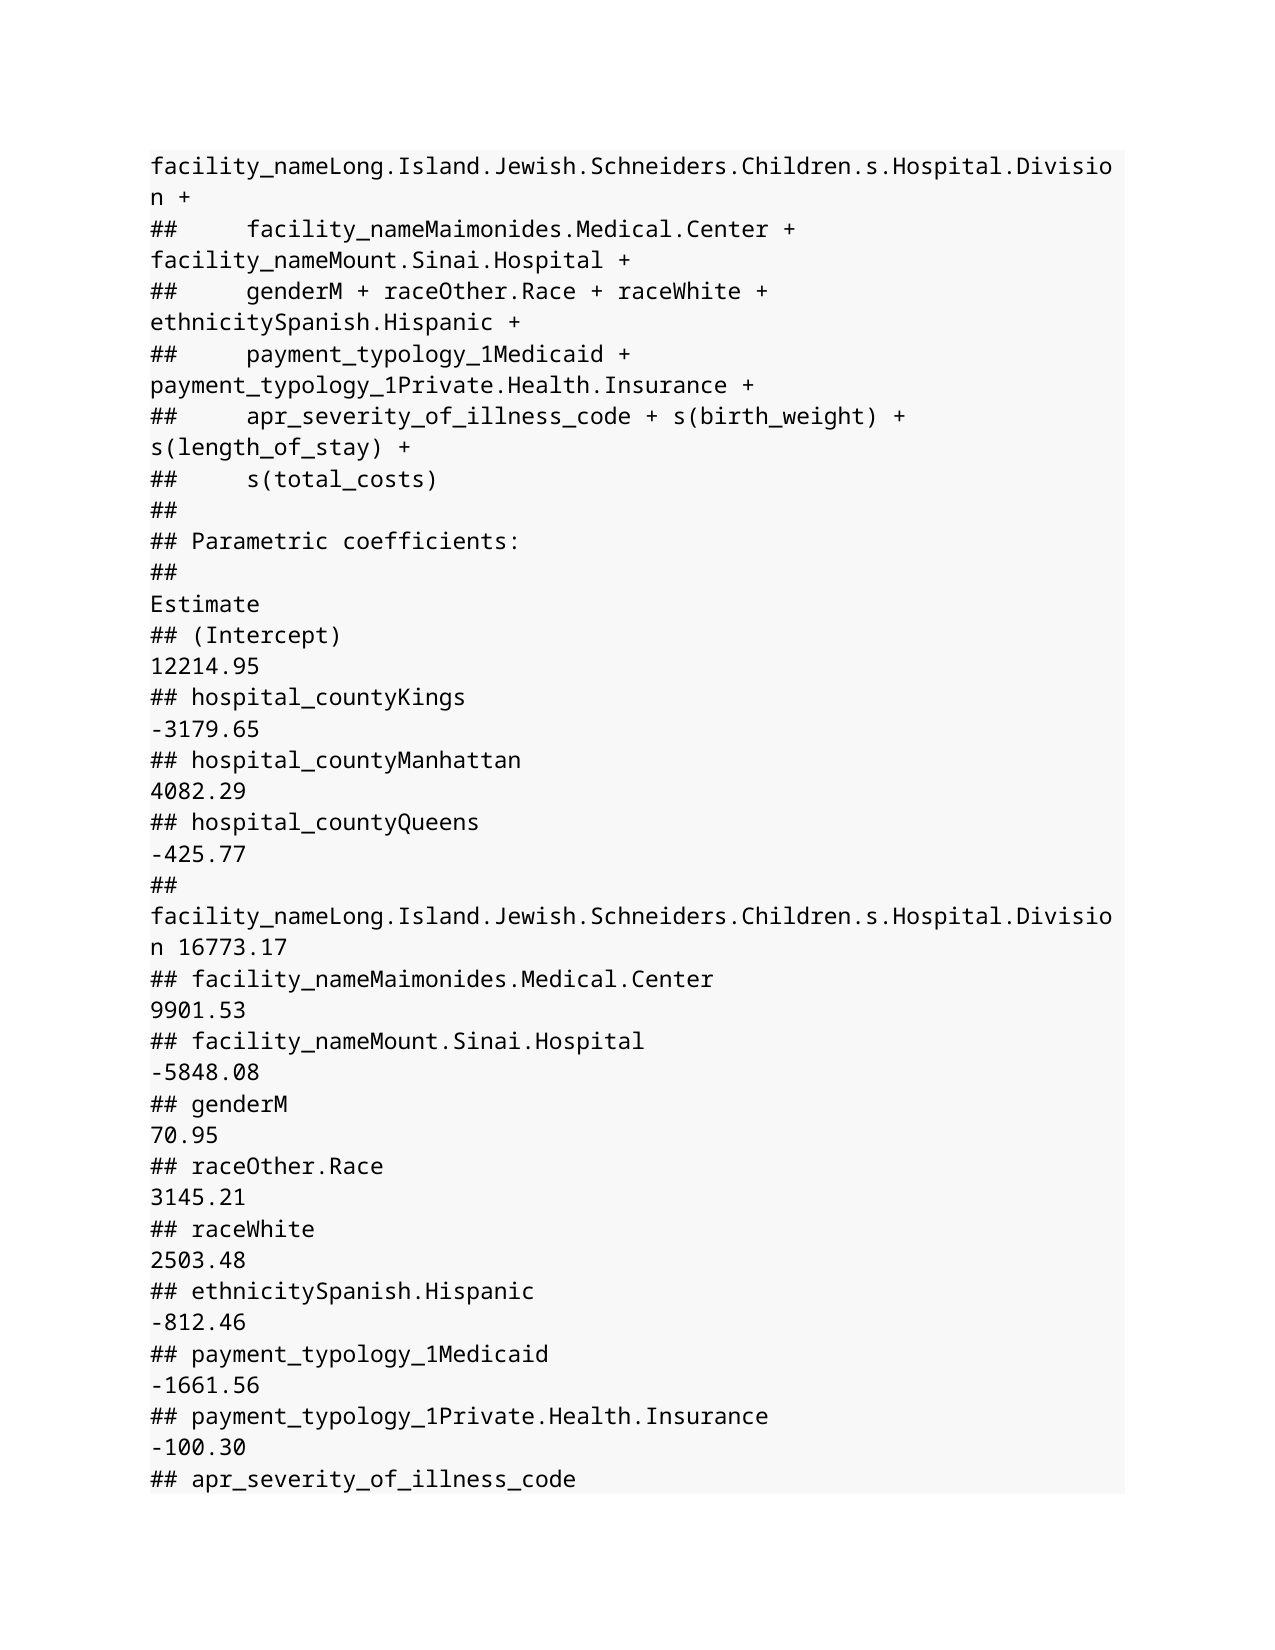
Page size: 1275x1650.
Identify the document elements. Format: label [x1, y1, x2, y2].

text [150, 150, 1125, 1494]
